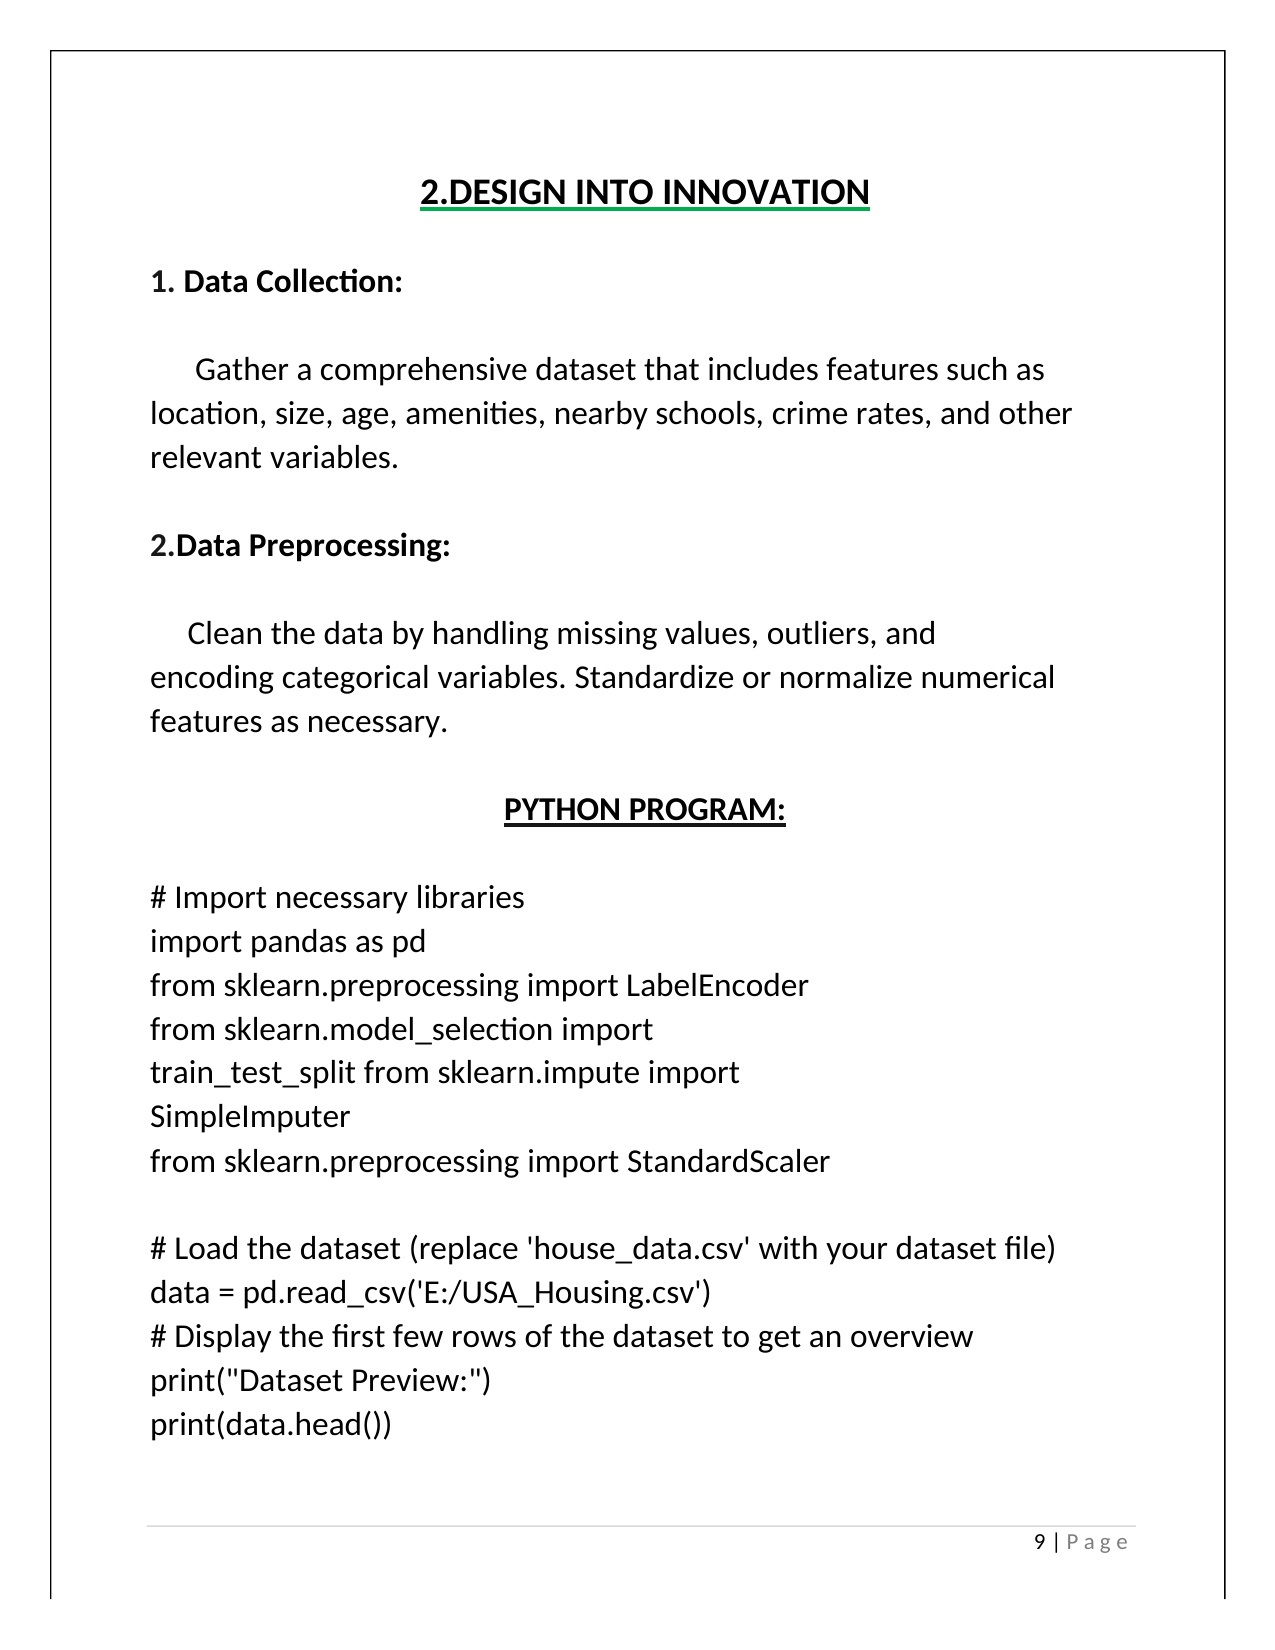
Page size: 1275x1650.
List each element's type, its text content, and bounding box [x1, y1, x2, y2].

text # Display the first few rows of the dataset to get an overview print("Dataset Preview:") [150, 1315, 1150, 1400]
text from sklearn.preprocessing import LabelEncoder from sklearn.model_selection import train_test_split from sklearn.impute import SimpleImputer [150, 964, 865, 1136]
subtitle 2.DESIGN INTO INNOVATION [420, 168, 871, 213]
text Clean the data by handling missing values, outliers, and [187, 612, 1150, 653]
text print(data.head()) [150, 1403, 1150, 1444]
text Gather a comprehensive dataset that includes features such as location, size, age, amenities, nearby schools, crime rates, and other relevant variables. [150, 348, 1150, 477]
text from sklearn.preprocessing import StandardScaler [150, 1139, 1150, 1180]
text # Import necessary libraries import pandas as pd [150, 876, 525, 960]
subtitle Data Preprocessing: [150, 524, 1150, 565]
subtitle Data Collection: [150, 261, 1150, 301]
text PYTHON PROGRAM: [419, 788, 871, 829]
text encoding categorical variables. Standardize or normalize numerical features as necessary. [150, 656, 1150, 741]
text # Load the dataset (replace 'house_data.csv' with your dataset file) data = pd.read_csv('E:/USA_Housing.csv') [150, 1227, 1096, 1312]
